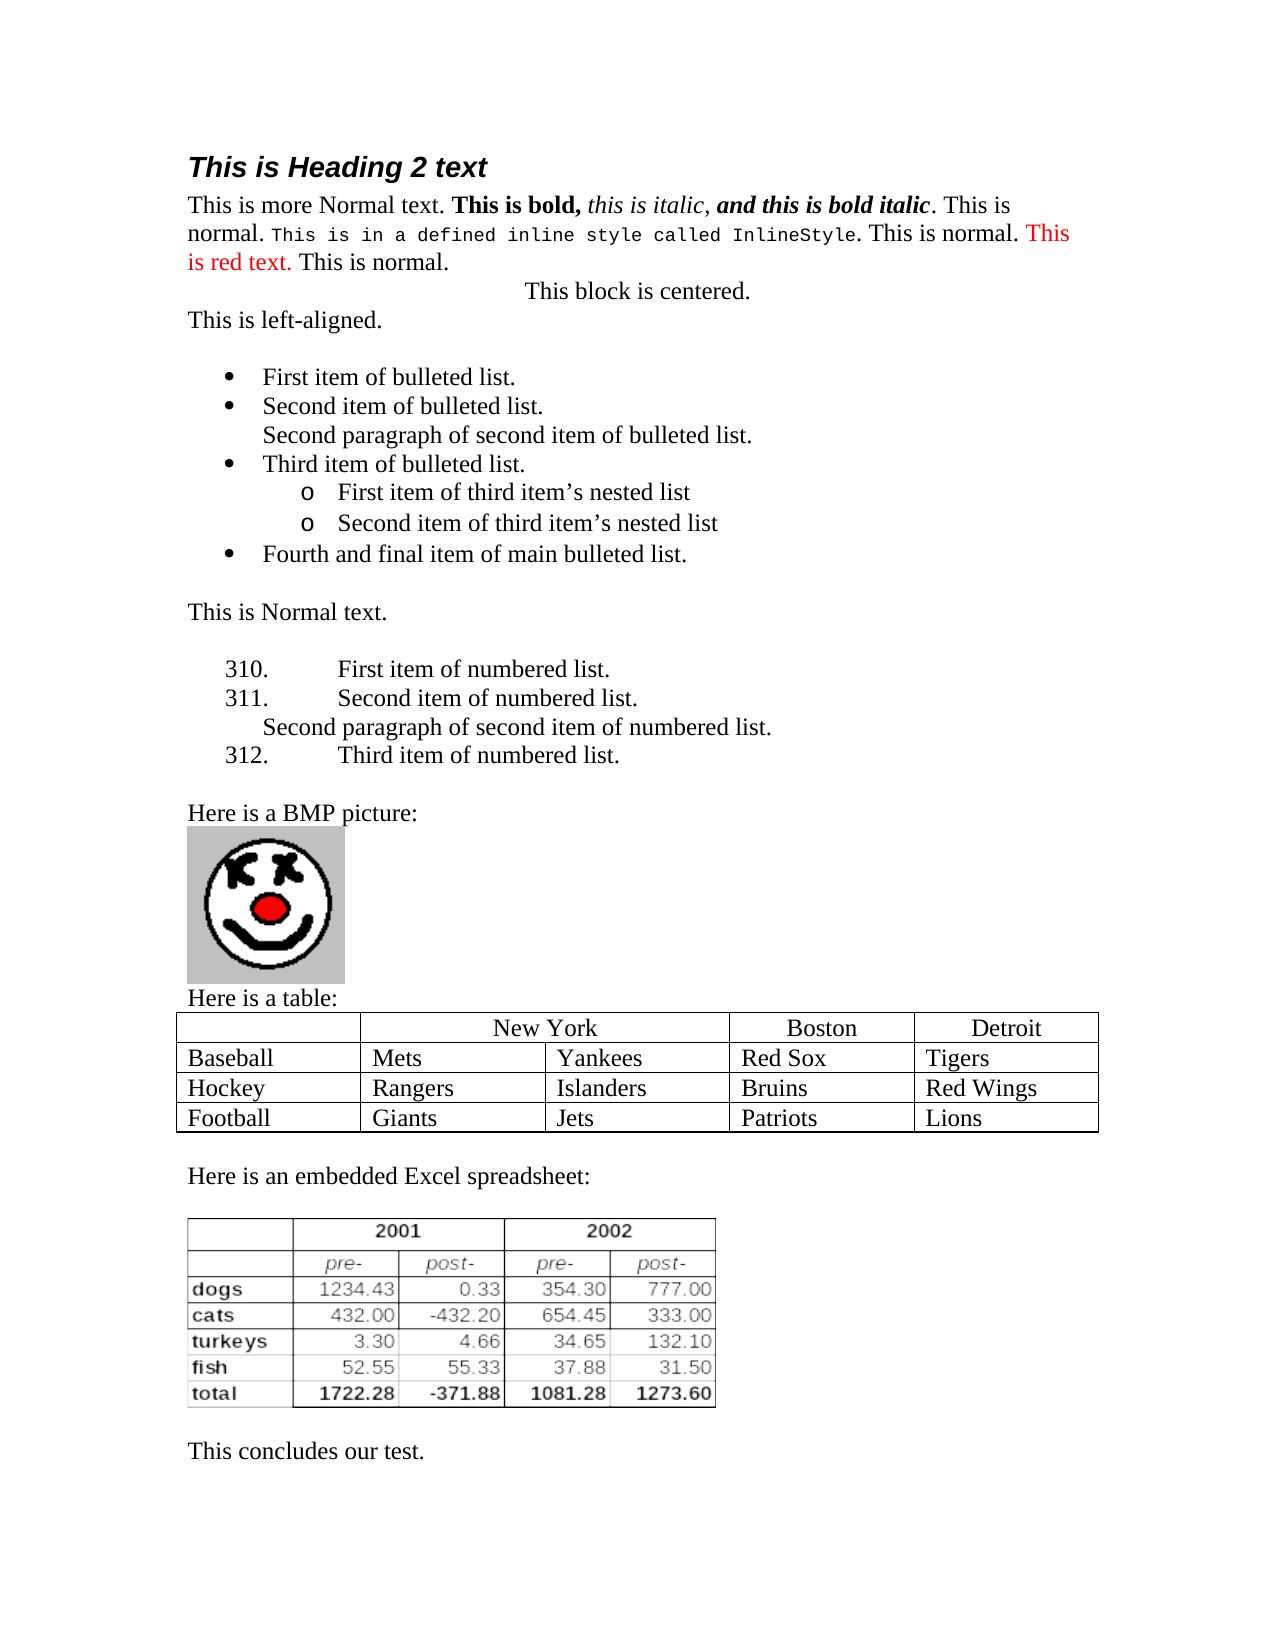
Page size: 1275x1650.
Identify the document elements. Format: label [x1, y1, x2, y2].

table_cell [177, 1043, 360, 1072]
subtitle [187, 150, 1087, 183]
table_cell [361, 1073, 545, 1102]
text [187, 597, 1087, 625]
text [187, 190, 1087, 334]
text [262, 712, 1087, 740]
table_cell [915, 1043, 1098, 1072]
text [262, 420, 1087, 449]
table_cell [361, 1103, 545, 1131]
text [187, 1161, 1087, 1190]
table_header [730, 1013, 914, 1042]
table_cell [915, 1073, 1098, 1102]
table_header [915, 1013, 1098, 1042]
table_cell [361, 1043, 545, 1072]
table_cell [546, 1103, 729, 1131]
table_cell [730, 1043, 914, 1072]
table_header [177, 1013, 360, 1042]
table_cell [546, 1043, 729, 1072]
picture [187, 826, 345, 984]
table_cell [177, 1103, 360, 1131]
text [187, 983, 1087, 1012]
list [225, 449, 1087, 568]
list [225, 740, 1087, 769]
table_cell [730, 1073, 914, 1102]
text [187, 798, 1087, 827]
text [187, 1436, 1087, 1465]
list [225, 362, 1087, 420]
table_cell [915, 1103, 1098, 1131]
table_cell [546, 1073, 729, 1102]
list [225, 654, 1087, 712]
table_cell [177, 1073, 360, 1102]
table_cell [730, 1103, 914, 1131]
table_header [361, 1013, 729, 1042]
